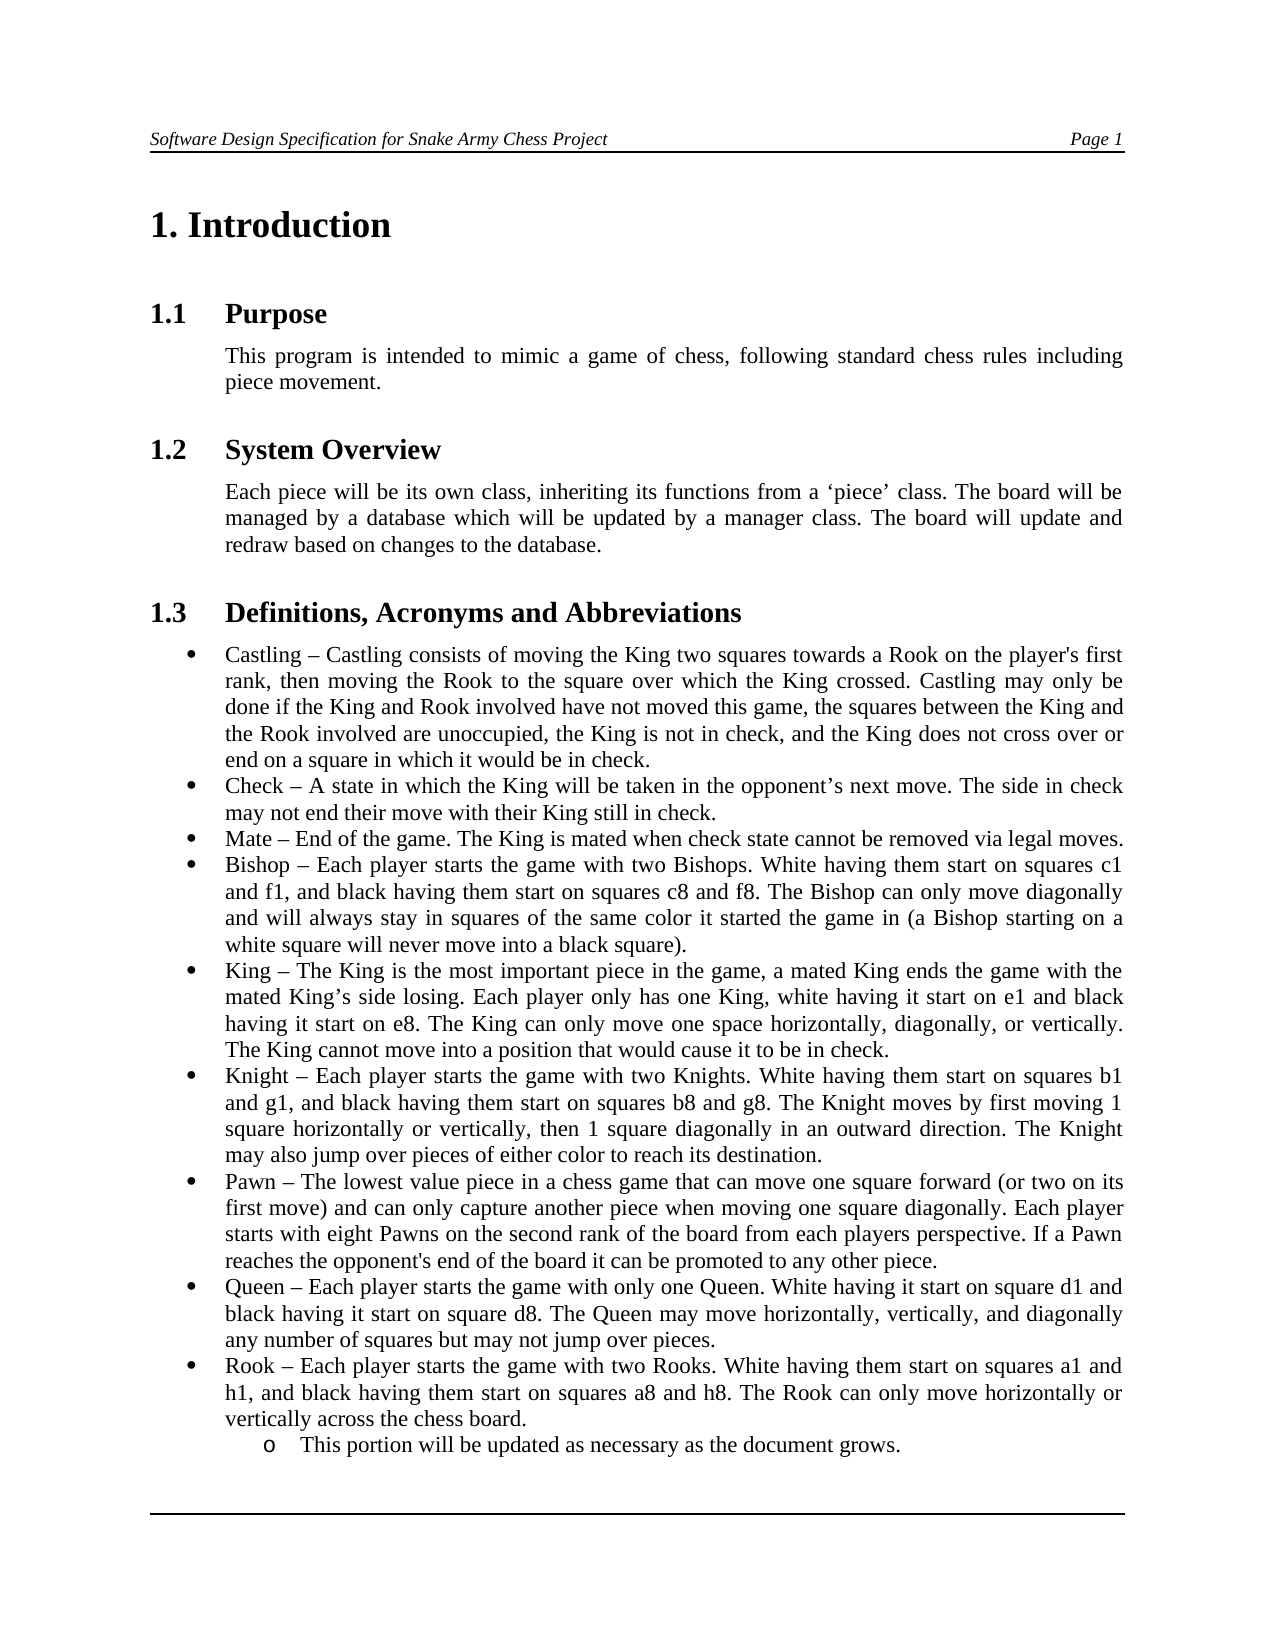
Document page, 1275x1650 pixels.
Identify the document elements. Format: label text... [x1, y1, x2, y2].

list Pawn – The lowest value piece in a chess game that can move one square forward (or two on its first move) and can only capture another piece when moving one square diagonally. Each player starts with eight Pawns on the second rank of the board from each players perspective. If a Pawn reaches the opponent's end of the board it can be promoted to any other piece. [187, 1168, 1125, 1273]
subtitle 1.2 System Overview [150, 432, 1125, 466]
subtitle 1.3 Definitions, Acronyms and Abbreviations [150, 595, 1125, 628]
subtitle Introduction [150, 203, 1125, 246]
list Purpose [150, 296, 1125, 329]
list Queen – Each player starts the game with only one Queen. White having it start on square d1 and black having it start on square d8. The Queen may move horizontally, vertically, and diagonally any number of squares but may not jump over pieces. [187, 1273, 1125, 1352]
text This program is intended to mimic a game of chess, following standard chess rules including piece movement. [225, 342, 1125, 394]
list Castling – Castling consists of moving the King two squares towards a Rook on the player's first rank, then moving the Rook to the square over which the King crossed. Castling may only be done if the King and Rook involved have not moved this game, the squares between the King and the Rook involved are unoccupied, the King is not in check, and the King does not cross over or end on a square in which it would be in check. [187, 641, 1125, 772]
list Mate – End of the game. The King is mated when check state cannot be removed via legal moves. [187, 825, 1125, 852]
list Knight – Each player starts the game with two Knights. White having them start on squares b1 and g1, and black having them start on squares b8 and g8. The Knight moves by first moving 1 square horizontally or vertically, then 1 square diagonally in an outward direction. The Knight may also jump over pieces of either color to reach its destination. [187, 1062, 1125, 1168]
list Check – A state in which the King will be taken in the opponent’s next move. The side in check may not end their move with their King still in check. [187, 772, 1125, 825]
list Bishop – Each player starts the game with two Bishops. White having them start on squares c1 and f1, and black having them start on squares c8 and f8. The Bishop can only move diagonally and will always stay in squares of the same color it started the game in (a Bishop starting on a white square will never move into a black square). [187, 852, 1125, 957]
list King – The King is the most important piece in the game, a mated King ends the game with the mated King’s side losing. Each player only has one King, white having it start on e1 and black having it start on e8. The King can only move one space horizontally, diagonally, or vertically. The King cannot move into a position that would cause it to be in check. [187, 957, 1125, 1062]
text Each piece will be its own class, inheriting its functions from a ‘piece’ class. The board will be managed by a database which will be updated by a manager class. The board will update and redraw based on changes to the database. [225, 478, 1125, 557]
list This portion will be updated as necessary as the document grows. [262, 1431, 1125, 1459]
